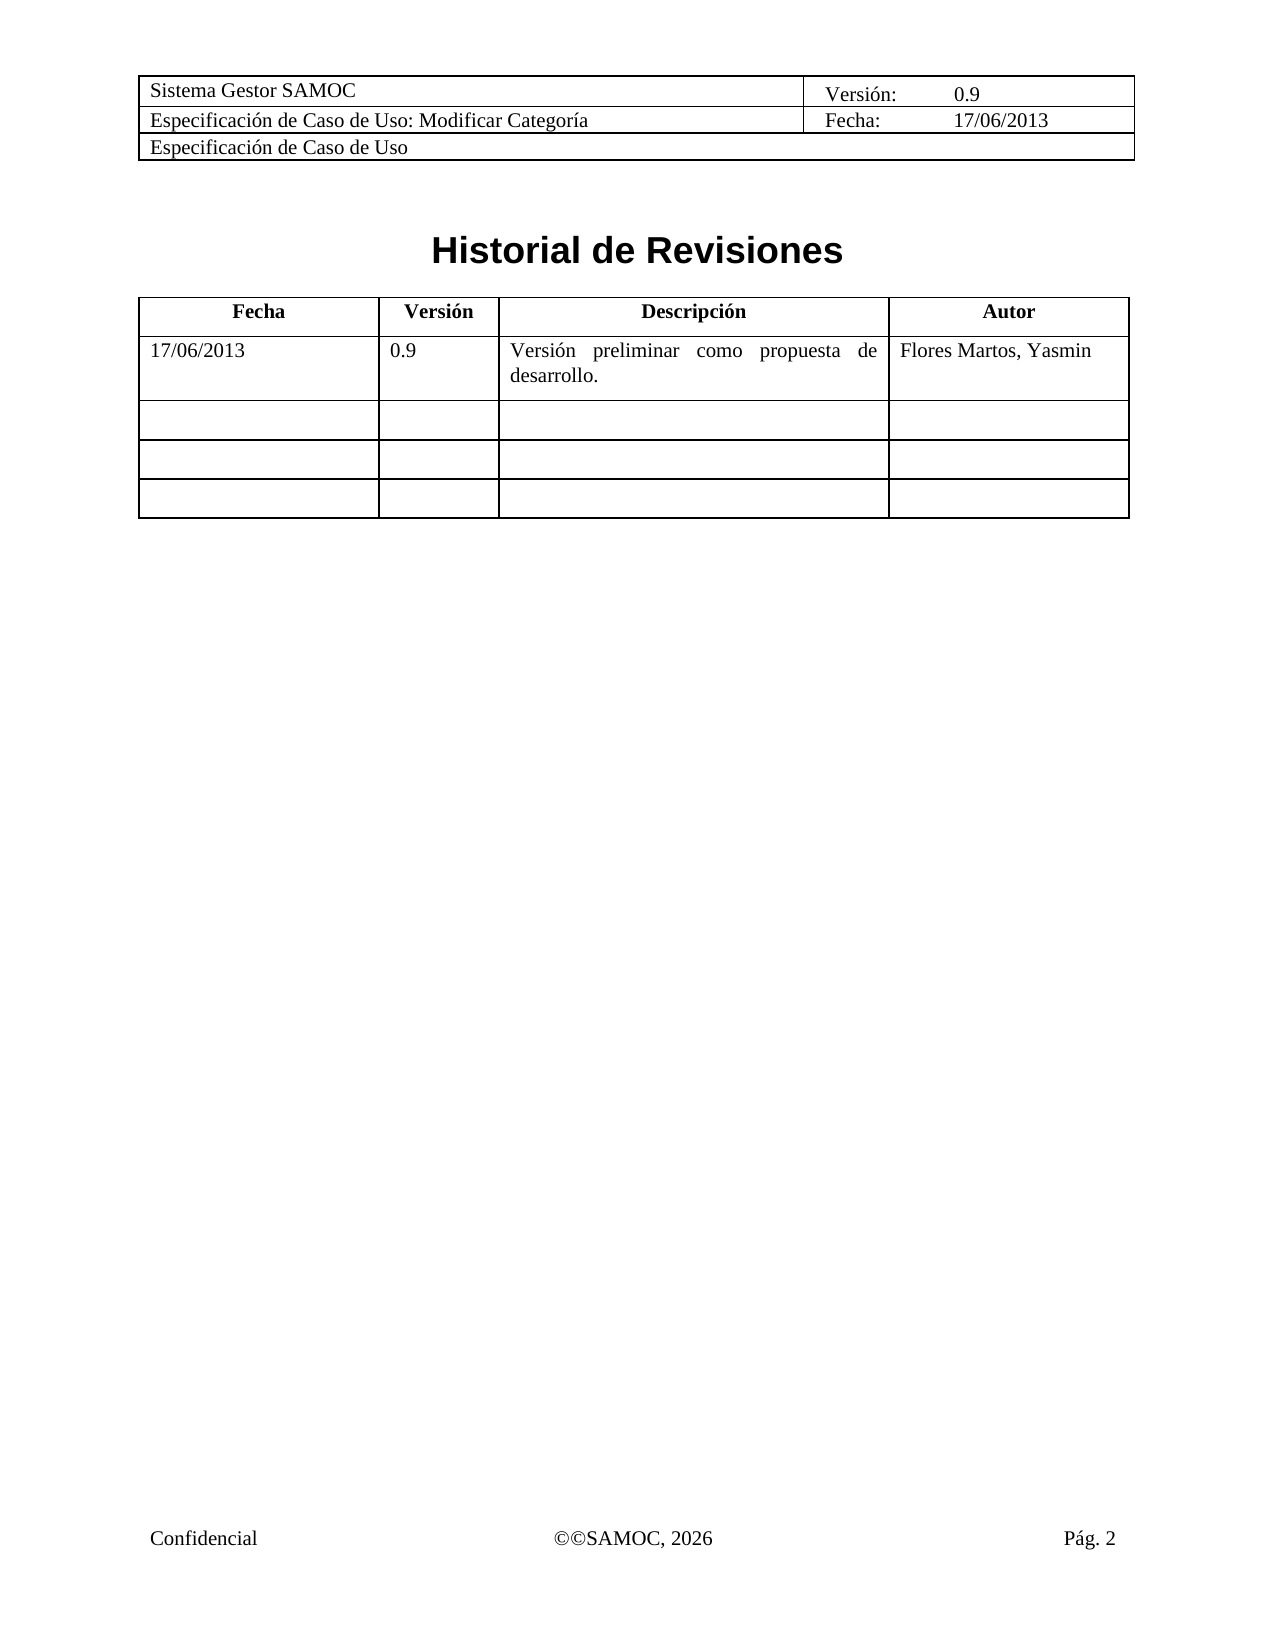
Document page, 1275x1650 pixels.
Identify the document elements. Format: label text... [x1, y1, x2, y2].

table_cell [500, 441, 888, 478]
table_cell [380, 441, 498, 478]
table_cell [140, 441, 378, 478]
table_cell [140, 401, 378, 439]
table_cell [890, 401, 1128, 439]
table_cell [380, 401, 498, 439]
table_cell [380, 480, 498, 517]
table_header Fecha [140, 298, 378, 336]
table_cell [890, 441, 1128, 478]
table_cell [500, 480, 888, 517]
table_cell 0.9 [380, 337, 498, 400]
table_cell 17/06/2013 [140, 337, 378, 400]
table_cell [890, 480, 1128, 517]
table_cell Versión preliminar como propuesta de desarrollo. [500, 337, 888, 400]
table_cell Flores Martos, Yasmin [890, 337, 1128, 400]
table_header Autor [890, 298, 1128, 336]
table_cell [140, 480, 378, 517]
title Historial de Revisiones [150, 228, 1125, 272]
table_cell [500, 401, 888, 439]
table_header Descripción [500, 298, 888, 336]
table_header Versión [380, 298, 498, 336]
